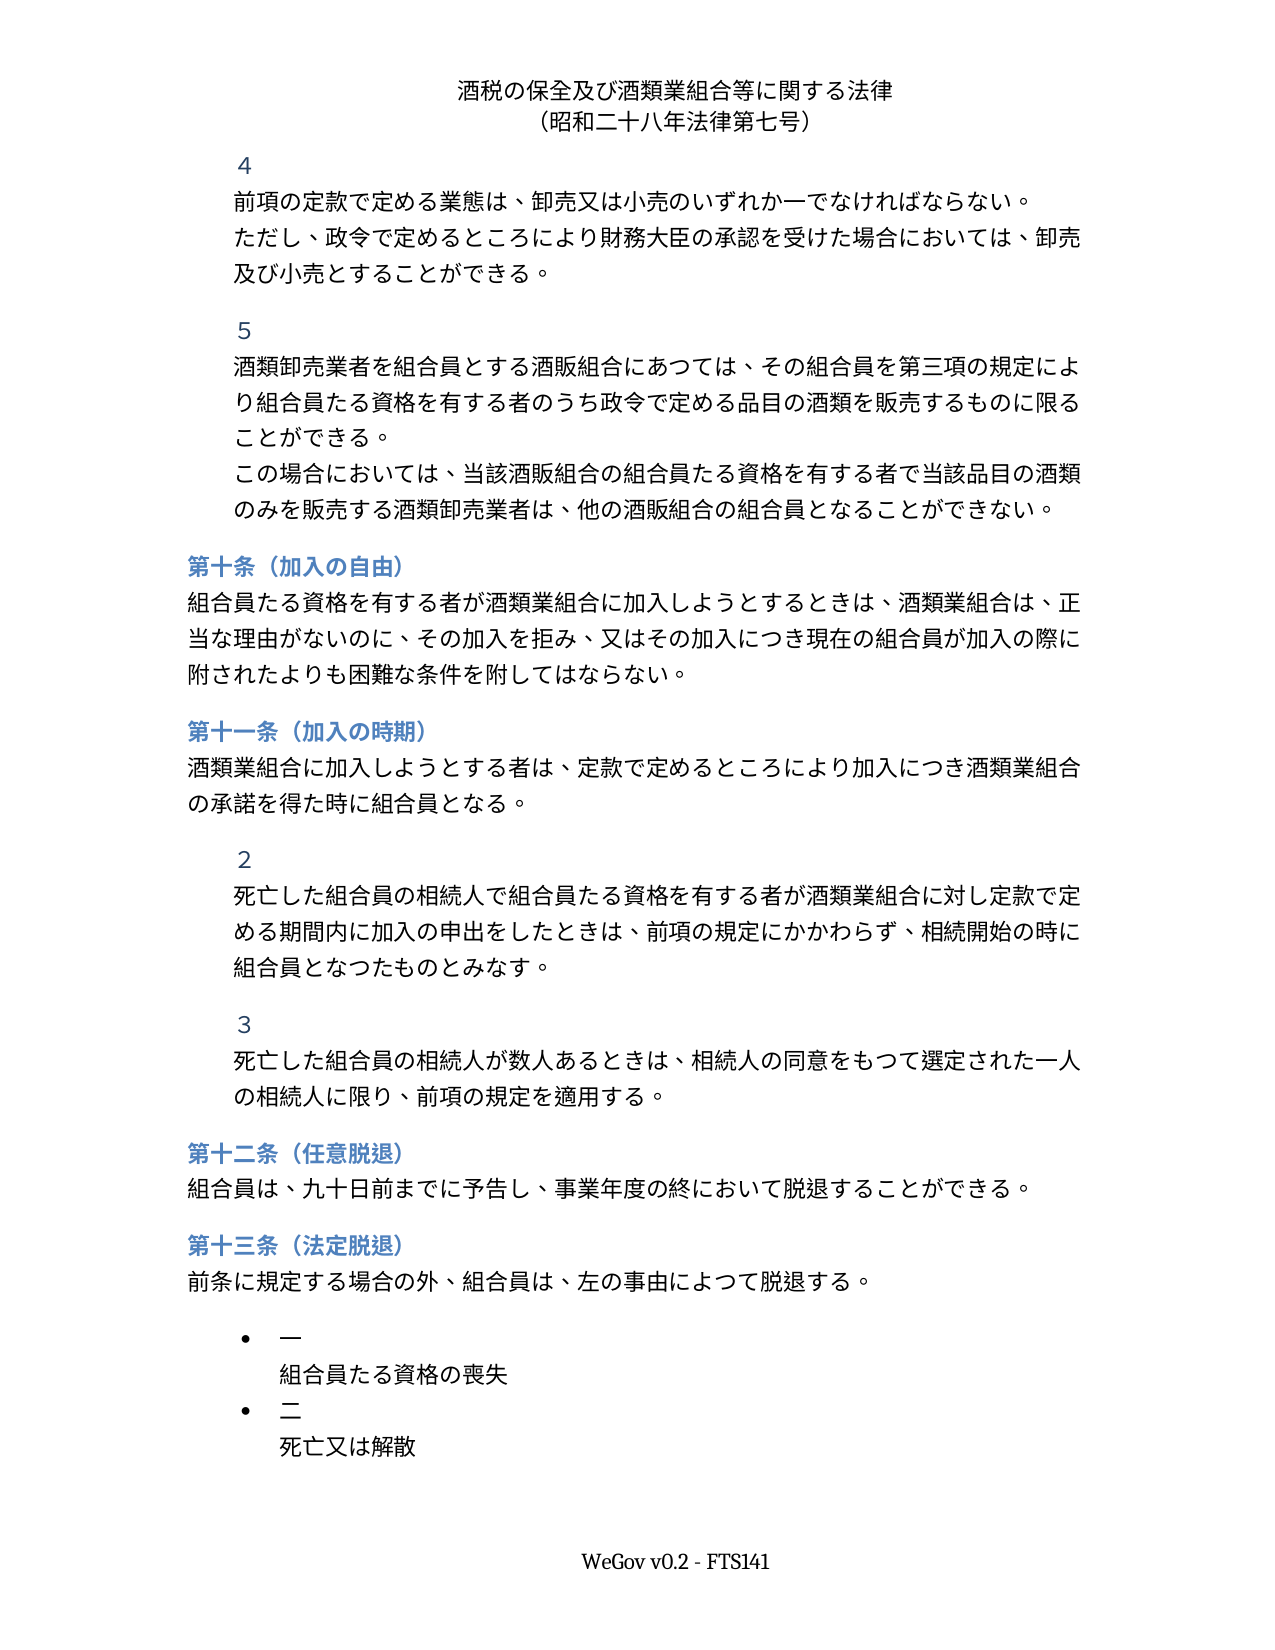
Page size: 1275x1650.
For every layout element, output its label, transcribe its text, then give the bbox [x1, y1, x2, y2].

text 死亡した組合員の相続人が数人あるときは、相続人の同意をもつて選定された一人の相続人に限り、前項の規定を適用する。 [233, 1045, 1087, 1112]
subtitle ５ [233, 314, 1087, 346]
subtitle ３ [233, 1009, 1087, 1040]
subtitle 第十二条（任意脱退） [187, 1137, 1087, 1169]
subtitle ２ [233, 844, 1087, 876]
text 前条に規定する場合の外、組合員は、左の事由によつて脱退する。 [187, 1266, 1087, 1297]
text 酒類業組合に加入しようとする者は、定款で定めるところにより加入につき酒類業組合の承諾を得た時に組合員となる。 [187, 752, 1087, 819]
subtitle 第十条（加入の自由） [187, 551, 1087, 582]
text 組合員たる資格を有する者が酒類業組合に加入しようとするときは、酒類業組合は、正当な理由がないのに、その加入を拒み、又はその加入につき現在の組合員が加入の際に附されたよりも困難な条件を附してはならない。 [187, 587, 1087, 690]
list 二 死亡又は解散 [242, 1395, 1087, 1462]
text 死亡した組合員の相続人で組合員たる資格を有する者が酒類業組合に対し定款で定める期間内に加入の申出をしたときは、前項の規定にかかわらず、相続開始の時に組合員となつたものとみなす。 [233, 880, 1087, 983]
subtitle ４ [233, 150, 1087, 181]
text 酒類卸売業者を組合員とする酒販組合にあつては、その組合員を第三項の規定により組合員たる資格を有する者のうち政令で定める品目の酒類を販売するものに限ることができる。 この場合においては、当該酒販組合の組合員たる資格を有する者で当該品目の酒類のみを販売する酒類卸売業者は、他の酒販組合の組合員となることができない。 [233, 351, 1087, 526]
list 一 組合員たる資格の喪失 [242, 1323, 1087, 1390]
subtitle 第十三条（法定脱退） [187, 1230, 1087, 1261]
text 前項の定款で定める業態は、卸売又は小売のいずれか一でなければならない。 ただし、政令で定めるところにより財務大臣の承認を受けた場合においては、卸売及び小売とすることができる。 [233, 186, 1087, 289]
text 組合員は、九十日前までに予告し、事業年度の終において脱退することができる。 [187, 1173, 1087, 1205]
subtitle 第十一条（加入の時期） [187, 716, 1087, 747]
